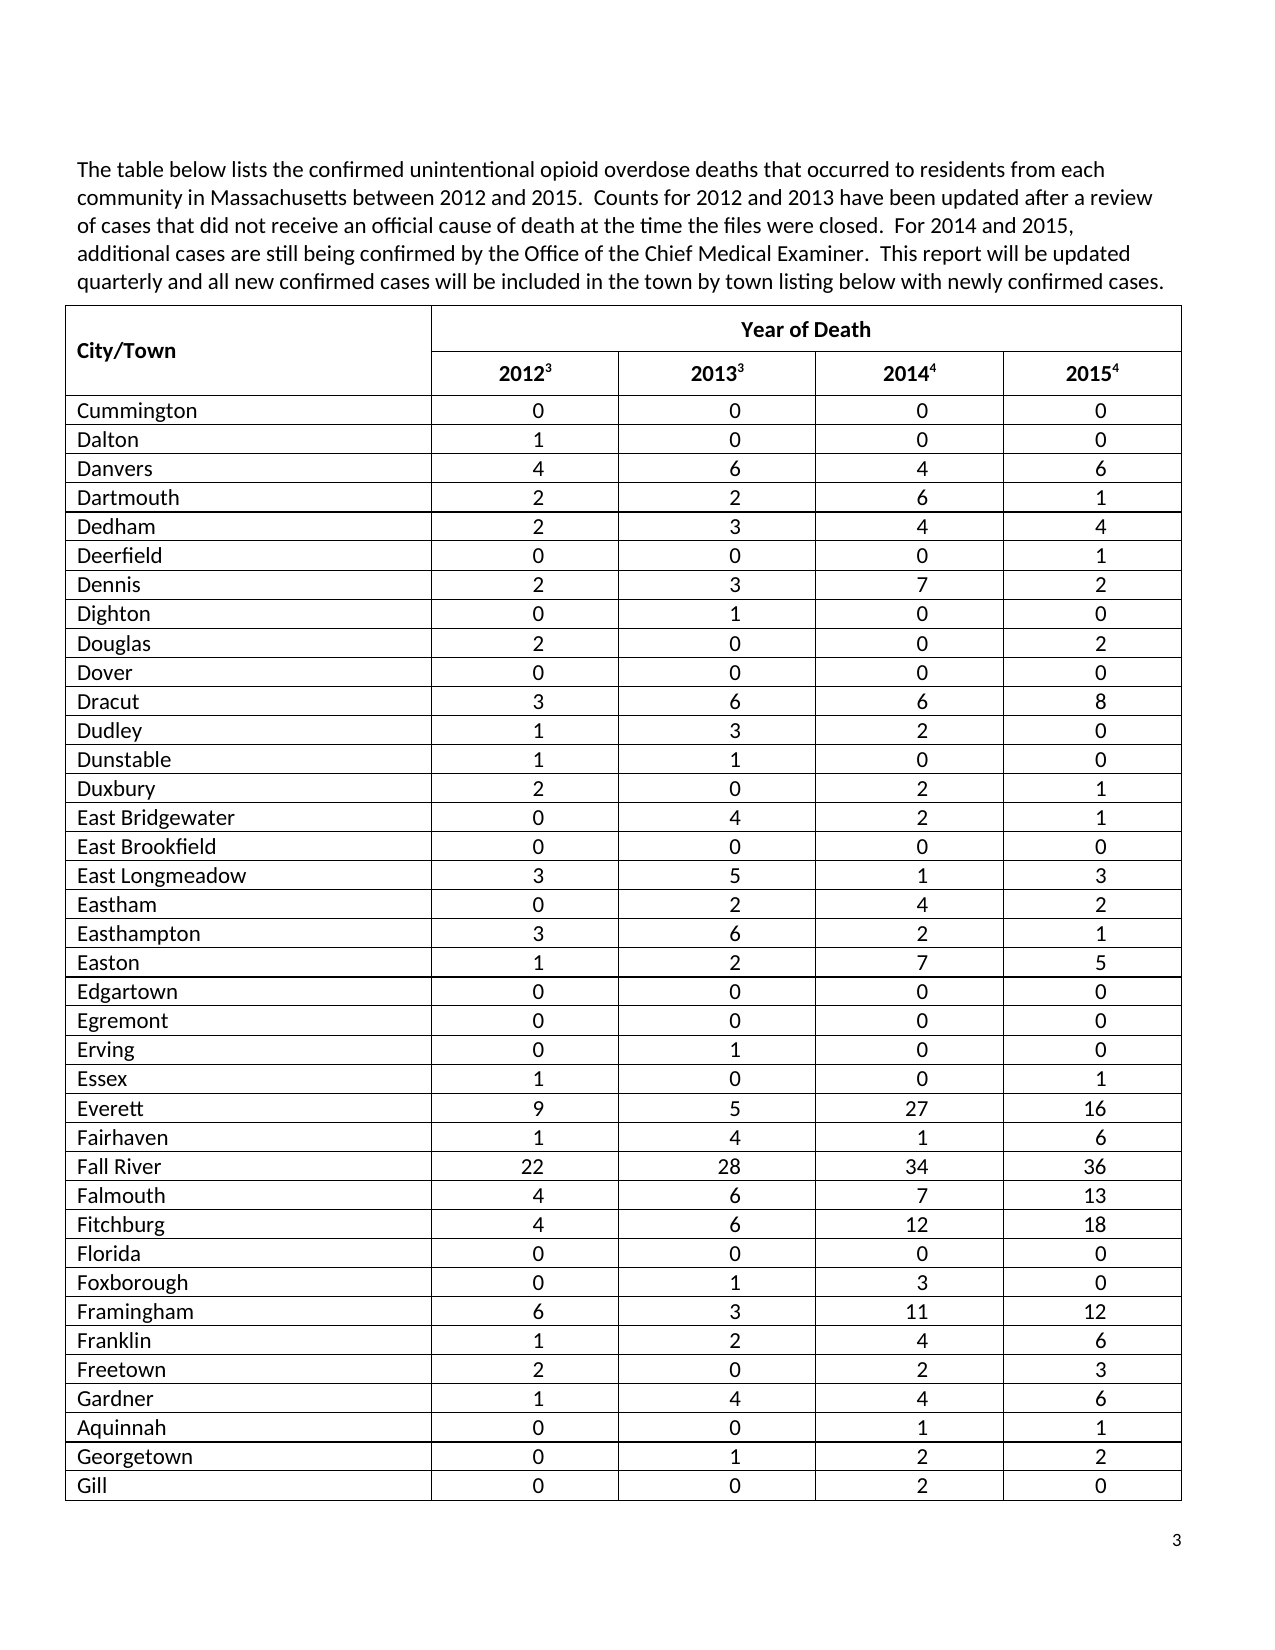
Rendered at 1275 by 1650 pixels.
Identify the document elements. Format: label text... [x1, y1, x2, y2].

table_cell 0 [619, 978, 815, 1005]
table_cell 0 [816, 978, 1003, 1005]
table_cell 1 [619, 1268, 815, 1296]
table_cell 2 [432, 629, 618, 657]
table_cell 16 [1004, 1094, 1181, 1122]
table_header The table below lists the confirmed unintentional opioid overdose deaths that occurred to residents from each community in Massachusetts between 2012 and 2015. Counts for 2012 and 2013 have been updated after a review of cases that did not receive an official cause of death at the time the files were closed. For 2014 and 2015, additional cases are still being confirmed by the Office of the Chief Medical Examiner. This report will be updated quarterly and all new confirmed cases will be included in the town by town listing below with newly confirmed cases. [66, 99, 1181, 305]
table_cell 22 [432, 1152, 618, 1180]
table_cell 0 [619, 774, 815, 802]
table_cell 4 [619, 1123, 815, 1151]
table_cell Gill [66, 1471, 431, 1499]
table_cell 5 [619, 861, 815, 889]
table_cell 2 [619, 890, 815, 918]
table_cell Dalton [66, 425, 431, 453]
table_cell 7 [816, 1181, 1003, 1209]
table_cell 3 [432, 919, 618, 947]
table_cell 0 [432, 1268, 618, 1296]
table_cell 0 [1004, 745, 1181, 773]
table_cell 6 [619, 454, 815, 482]
table_cell 0 [816, 425, 1003, 453]
table_cell Franklin [66, 1326, 431, 1354]
table_cell Egremont [66, 1006, 431, 1034]
table_cell 2 [432, 1355, 618, 1383]
table_cell 1 [1004, 774, 1181, 802]
table_cell 3 [1004, 1355, 1181, 1383]
table_cell 20133 [619, 352, 815, 395]
table_cell 6 [619, 1181, 815, 1209]
table_cell 3 [619, 1297, 815, 1325]
table_cell 0 [1004, 978, 1181, 1005]
table_cell 4 [432, 454, 618, 482]
table_cell 6 [1004, 1326, 1181, 1354]
table_cell 4 [816, 1326, 1003, 1354]
table_cell Dover [66, 658, 431, 686]
table_cell 3 [619, 513, 815, 540]
table_cell 0 [1004, 1268, 1181, 1296]
table_cell East Bridgewater [66, 803, 431, 831]
table_cell 6 [1004, 1123, 1181, 1151]
table_cell Cummington [66, 396, 431, 424]
table_cell 0 [619, 658, 815, 686]
table_cell 1 [816, 1123, 1003, 1151]
table_cell 7 [816, 948, 1003, 976]
table_cell 1 [1004, 1065, 1181, 1093]
table_cell 6 [816, 687, 1003, 715]
table_cell 0 [432, 541, 618, 569]
table_cell 2 [1004, 629, 1181, 657]
table_cell Essex [66, 1065, 431, 1093]
table_cell 1 [619, 1036, 815, 1063]
table_cell 0 [1004, 396, 1181, 424]
table_cell 6 [1004, 454, 1181, 482]
table_cell 0 [432, 803, 618, 831]
table_cell 2 [432, 483, 618, 511]
table_cell 0 [1004, 1006, 1181, 1034]
table_cell 0 [1004, 425, 1181, 453]
table_cell 2 [816, 803, 1003, 831]
table_cell 1 [1004, 541, 1181, 569]
table_cell 2 [816, 716, 1003, 744]
table_cell 13 [1004, 1181, 1181, 1209]
table_cell 0 [432, 1413, 618, 1441]
table_cell 0 [816, 1036, 1003, 1063]
table_cell Florida [66, 1239, 431, 1267]
table_cell 0 [619, 1355, 815, 1383]
table_cell Edgartown [66, 978, 431, 1005]
table_cell 20154 [1004, 352, 1181, 395]
table_cell Dunstable [66, 745, 431, 773]
table_cell 2 [1004, 890, 1181, 918]
table_cell 0 [816, 629, 1003, 657]
table_cell 0 [816, 396, 1003, 424]
table_cell 0 [432, 1471, 618, 1499]
table_cell 4 [816, 454, 1003, 482]
table_cell 0 [1004, 716, 1181, 744]
table_cell 0 [816, 745, 1003, 773]
table_cell 1 [619, 1443, 815, 1470]
table_cell 1 [619, 745, 815, 773]
table_cell 34 [816, 1152, 1003, 1180]
table_cell 3 [816, 1268, 1003, 1296]
table_cell 0 [619, 629, 815, 657]
table_cell 1 [432, 716, 618, 744]
table_cell 1 [432, 1384, 618, 1412]
table_cell 6 [816, 483, 1003, 511]
table_cell 0 [619, 425, 815, 453]
table_cell 6 [1004, 1384, 1181, 1412]
table_cell 1 [816, 1413, 1003, 1441]
table_cell 0 [619, 541, 815, 569]
table_cell 0 [619, 1006, 815, 1034]
table_cell Year of Death [432, 306, 1181, 351]
table_cell Easthampton [66, 919, 431, 947]
table_cell 20144 [816, 352, 1003, 395]
table_cell 1 [432, 1326, 618, 1354]
table_cell 0 [432, 832, 618, 860]
table_cell 0 [432, 978, 618, 1005]
table_cell 4 [816, 513, 1003, 540]
table_cell 4 [619, 1384, 815, 1412]
table_cell 4 [1004, 513, 1181, 540]
table_cell 6 [619, 1210, 815, 1238]
table_cell 3 [619, 571, 815, 598]
table_cell Fairhaven [66, 1123, 431, 1151]
table_cell 27 [816, 1094, 1003, 1122]
table_cell 2 [619, 948, 815, 976]
table_cell 2 [816, 774, 1003, 802]
table_cell 4 [432, 1210, 618, 1238]
table_cell Deerfield [66, 541, 431, 569]
table_cell Dighton [66, 600, 431, 628]
table_cell Aquinnah [66, 1413, 431, 1441]
table_cell Everett [66, 1094, 431, 1122]
table_cell 6 [432, 1297, 618, 1325]
table_cell 0 [619, 1471, 815, 1499]
table_cell 4 [619, 803, 815, 831]
table_cell 5 [1004, 948, 1181, 976]
table_cell 1 [1004, 1413, 1181, 1441]
table_cell 6 [619, 687, 815, 715]
table_cell 0 [816, 1239, 1003, 1267]
table_cell 12 [1004, 1297, 1181, 1325]
table_cell 0 [1004, 1239, 1181, 1267]
table_cell 0 [1004, 600, 1181, 628]
table_cell 0 [432, 1443, 618, 1470]
table_cell 1 [432, 1123, 618, 1151]
table_cell Fitchburg [66, 1210, 431, 1238]
table_cell 0 [619, 1239, 815, 1267]
table_cell Freetown [66, 1355, 431, 1383]
table_cell 0 [816, 600, 1003, 628]
table_cell 3 [619, 716, 815, 744]
table_cell 4 [816, 1384, 1003, 1412]
table_cell 0 [816, 1065, 1003, 1093]
table_cell 4 [432, 1181, 618, 1209]
table_cell 2 [432, 571, 618, 598]
table_cell Dartmouth [66, 483, 431, 511]
table_cell 2 [1004, 571, 1181, 598]
table_cell Dracut [66, 687, 431, 715]
table_cell 0 [619, 1065, 815, 1093]
table_cell 0 [1004, 1036, 1181, 1063]
table_cell 18 [1004, 1210, 1181, 1238]
table_cell 1 [1004, 803, 1181, 831]
table_cell Fall River [66, 1152, 431, 1180]
table_cell 0 [1004, 658, 1181, 686]
table_cell 6 [619, 919, 815, 947]
table_cell Foxborough [66, 1268, 431, 1296]
table_cell 5 [619, 1094, 815, 1122]
table_cell Douglas [66, 629, 431, 657]
table_cell 1 [1004, 919, 1181, 947]
table_cell 0 [432, 1036, 618, 1063]
table_cell 0 [816, 541, 1003, 569]
table_cell 0 [432, 890, 618, 918]
table_cell East Longmeadow [66, 861, 431, 889]
table_cell 8 [1004, 687, 1181, 715]
table_cell 0 [432, 1006, 618, 1034]
table_cell 0 [1004, 832, 1181, 860]
table_cell 0 [619, 1413, 815, 1441]
table_cell Dennis [66, 571, 431, 598]
table_cell Framingham [66, 1297, 431, 1325]
table_cell Danvers [66, 454, 431, 482]
table_cell 36 [1004, 1152, 1181, 1180]
table_cell 0 [816, 658, 1003, 686]
table_cell 11 [816, 1297, 1003, 1325]
table_cell 2 [816, 919, 1003, 947]
table_cell 2 [816, 1355, 1003, 1383]
table_cell Dudley [66, 716, 431, 744]
table_cell 1 [816, 861, 1003, 889]
table_cell 3 [432, 861, 618, 889]
table_cell Eastham [66, 890, 431, 918]
table_cell 2 [619, 1326, 815, 1354]
table_cell 3 [432, 687, 618, 715]
table_cell 1 [432, 1065, 618, 1093]
table_cell 2 [816, 1471, 1003, 1499]
table_cell 1 [619, 600, 815, 628]
table_cell 1 [1004, 483, 1181, 511]
table_cell 2 [619, 483, 815, 511]
table_cell 9 [432, 1094, 618, 1122]
table_cell Duxbury [66, 774, 431, 802]
table_cell 7 [816, 571, 1003, 598]
table_cell 2 [432, 513, 618, 540]
table_cell 1 [432, 948, 618, 976]
table_cell Dedham [66, 513, 431, 540]
table_cell 0 [432, 600, 618, 628]
table_cell 1 [432, 745, 618, 773]
table_cell 0 [816, 1006, 1003, 1034]
table_cell Falmouth [66, 1181, 431, 1209]
table_cell Erving [66, 1036, 431, 1063]
table_cell 2 [1004, 1443, 1181, 1470]
table_cell East Brookfield [66, 832, 431, 860]
table_cell 2 [816, 1443, 1003, 1470]
table_cell 4 [816, 890, 1003, 918]
table_cell 12 [816, 1210, 1003, 1238]
table_cell City/Town [66, 306, 431, 395]
table_cell 0 [432, 396, 618, 424]
table_cell 0 [619, 396, 815, 424]
table_cell 0 [432, 658, 618, 686]
table_cell 1 [432, 425, 618, 453]
table_cell 3 [1004, 861, 1181, 889]
table_cell 0 [432, 1239, 618, 1267]
table_cell 0 [619, 832, 815, 860]
table_cell 20123 [432, 352, 618, 395]
table_cell Georgetown [66, 1443, 431, 1470]
table_cell 28 [619, 1152, 815, 1180]
table_cell Gardner [66, 1384, 431, 1412]
table_cell 0 [816, 832, 1003, 860]
table_cell Easton [66, 948, 431, 976]
table_cell 0 [1004, 1471, 1181, 1499]
table_cell 2 [432, 774, 618, 802]
